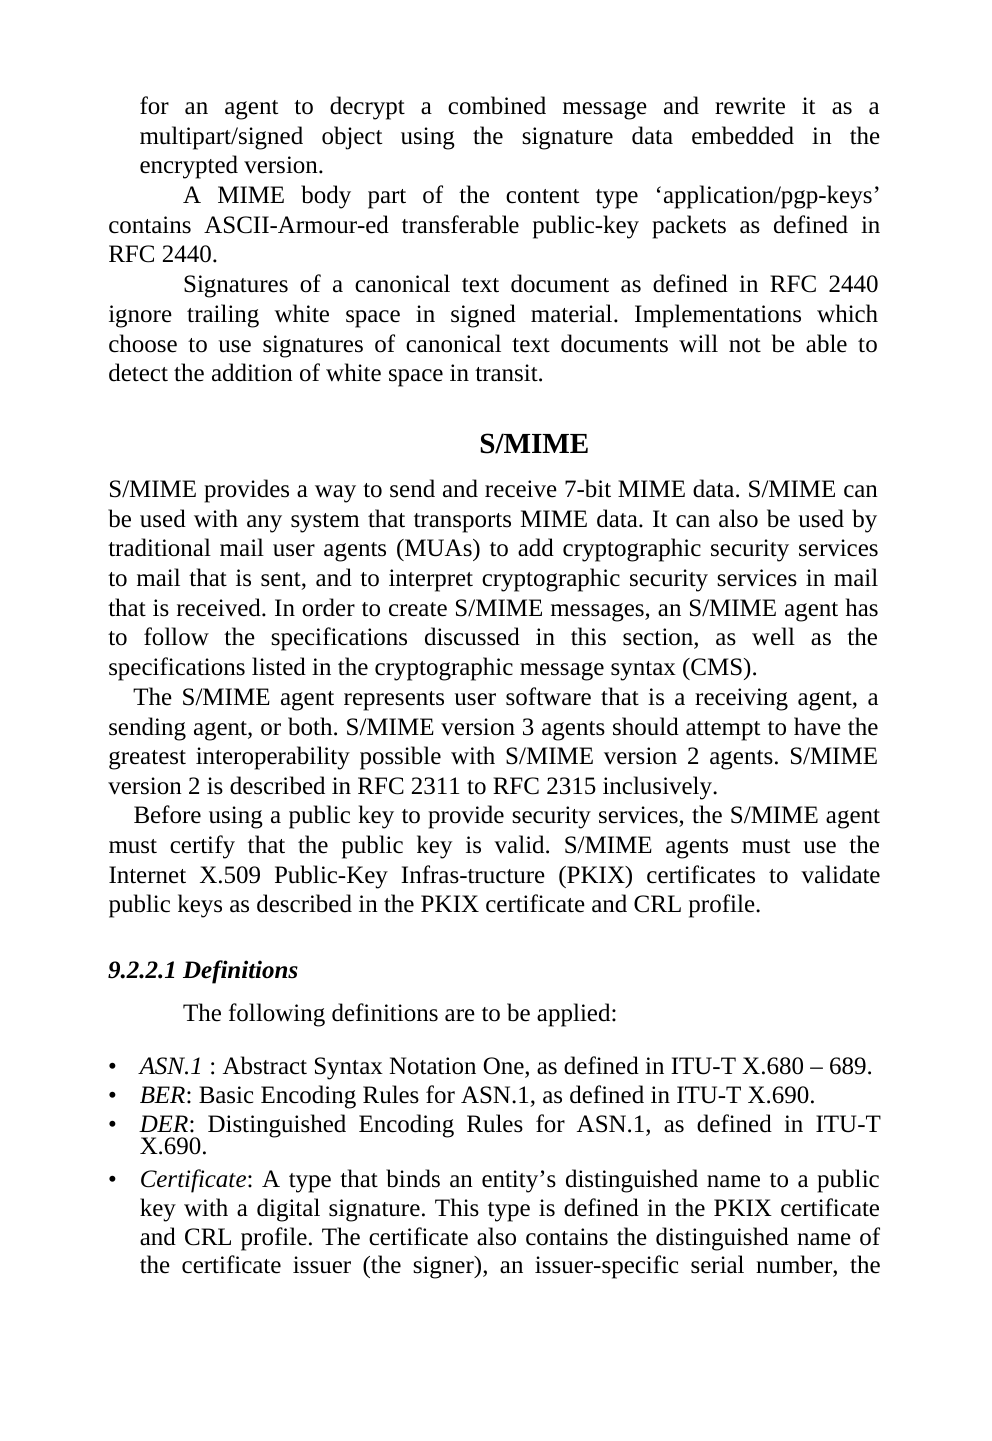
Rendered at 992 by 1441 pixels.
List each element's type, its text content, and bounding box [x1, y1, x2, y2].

text The S/MIME agent represents user software that is a receiving agent, a sending agent, or both. S/MIME version 3 agents should attempt to have the greatest interoperability possible with S/MIME version 2 agents. S/MIME version 2 is described in RFC 2311 to RFC 2315 inclusively. [108, 682, 879, 800]
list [108, 1165, 881, 1279]
list DER: Distinguished Encoding Rules for ASN.1, as defined in ITU-T X.690. [108, 1114, 881, 1159]
text S/MIME provides a way to send and receive 7-bit MIME data. S/MIME can be used with any system that transports MIME data. It can also be used by traditional mail user agents (MUAs) to add cryptographic security services to mail that is sent, and to interpret cryptographic security services in mail that is received. In order to create S/MIME messages, an S/MIME agent has to follow the specifications discussed in this section, as well as the specifications listed in the cryptographic message syntax (CMS). [108, 474, 879, 681]
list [108, 91, 881, 179]
text Signatures of a canonical text document as defined in RFC 2440 ignore trailing white space in signed material. Implementations which choose to use signatures of canonical text documents will not be able to detect the addition of white space in transit. [108, 269, 879, 387]
list Definitions [108, 956, 881, 984]
list ASN.1 : Abstract Syntax Notation One, as defined in ITU-T X.680 – 689. [108, 1051, 881, 1080]
text Before using a public key to provide security services, the S/MIME agent must certify that the public key is valid. S/MIME agents must use the Internet X.509 Public-Key Infras-tructure (PKIX) certificates to validate public keys as described in the PKIX certificate and CRL profile. [108, 801, 881, 918]
list BER: Basic Encoding Rules for ASN.1, as defined in ITU-T X.690. [108, 1085, 881, 1108]
text The following definitions are to be applied: [108, 998, 881, 1027]
text S/MIME [187, 426, 881, 459]
text A MIME body part of the content type ‘application/pgp-keys’ contains ASCII-Armour-ed transferable public-key packets as defined in RFC 2440. [108, 180, 881, 268]
